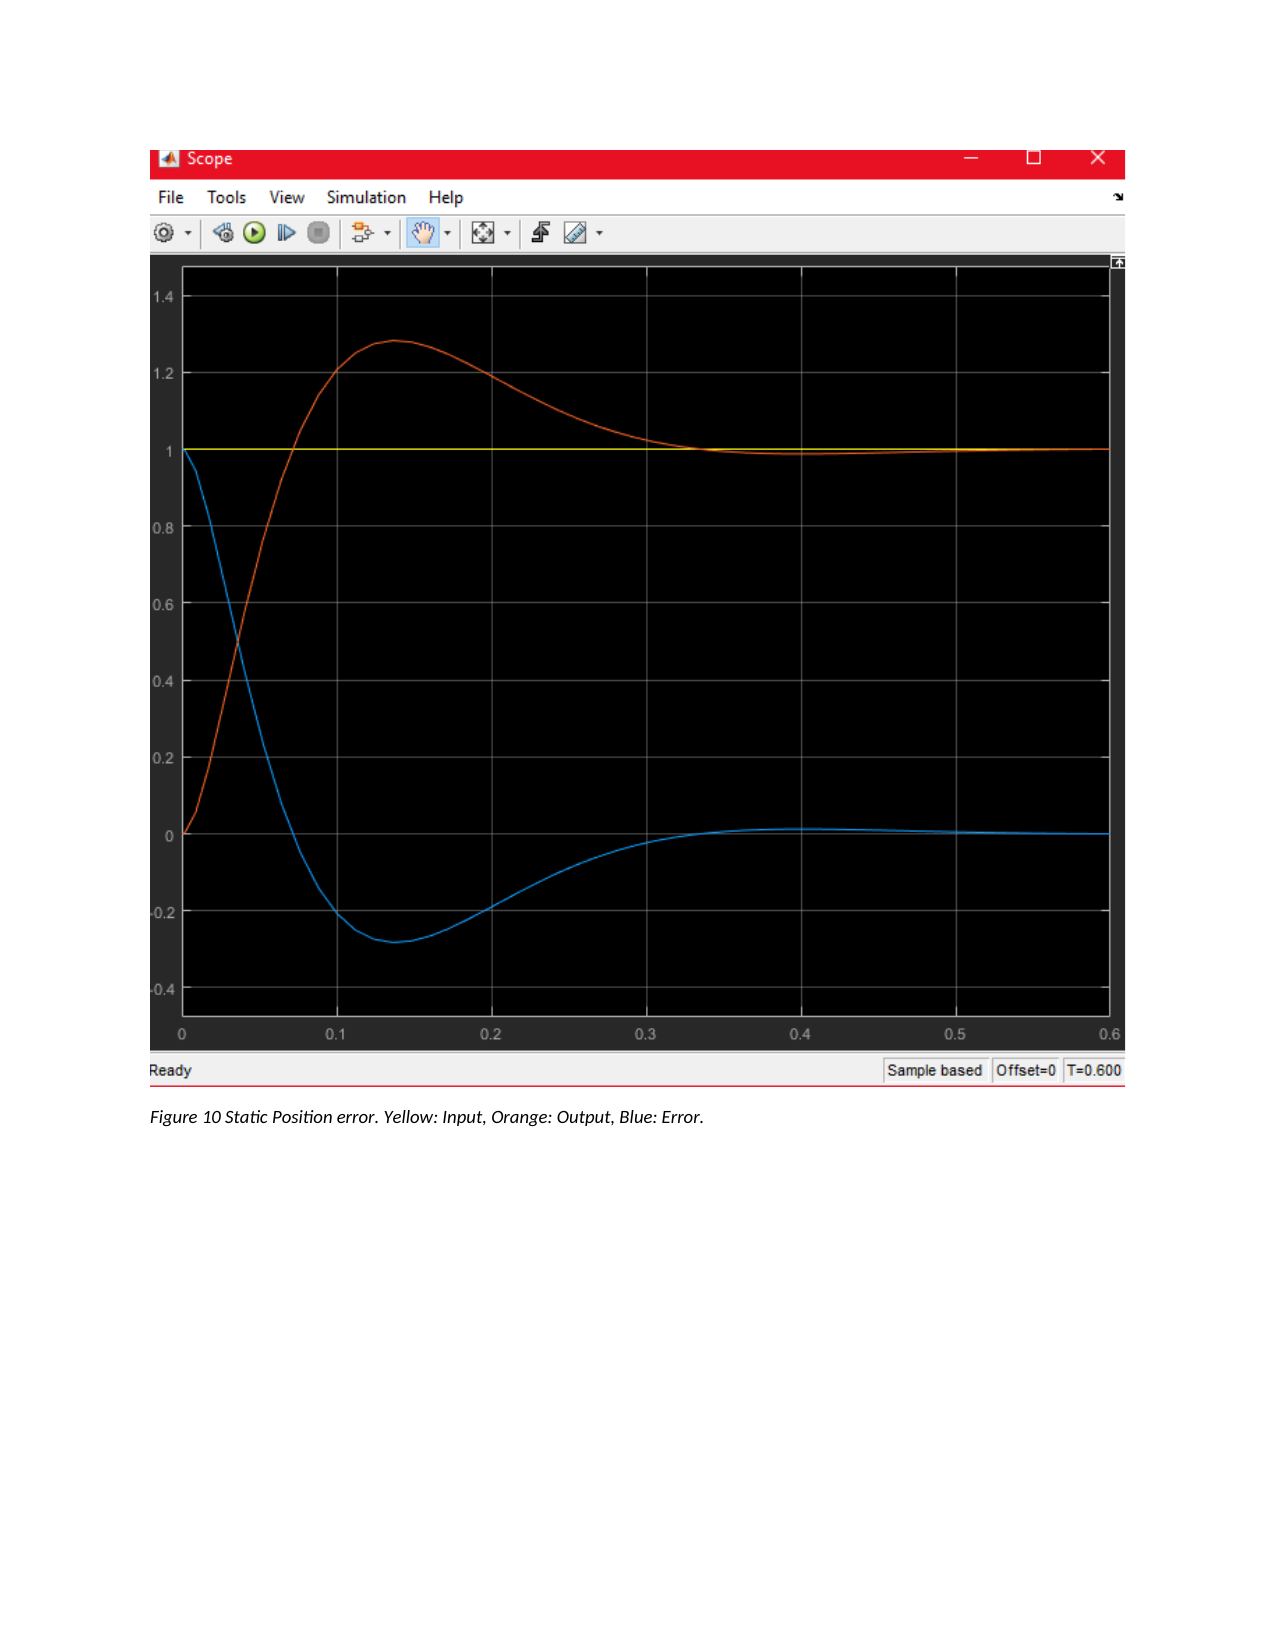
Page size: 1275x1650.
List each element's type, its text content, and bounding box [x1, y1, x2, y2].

picture [150, 150, 1125, 1087]
text Figure 10 Static Position error. Yellow: Input, Orange: Output, Blue: Error. [150, 1106, 1125, 1128]
